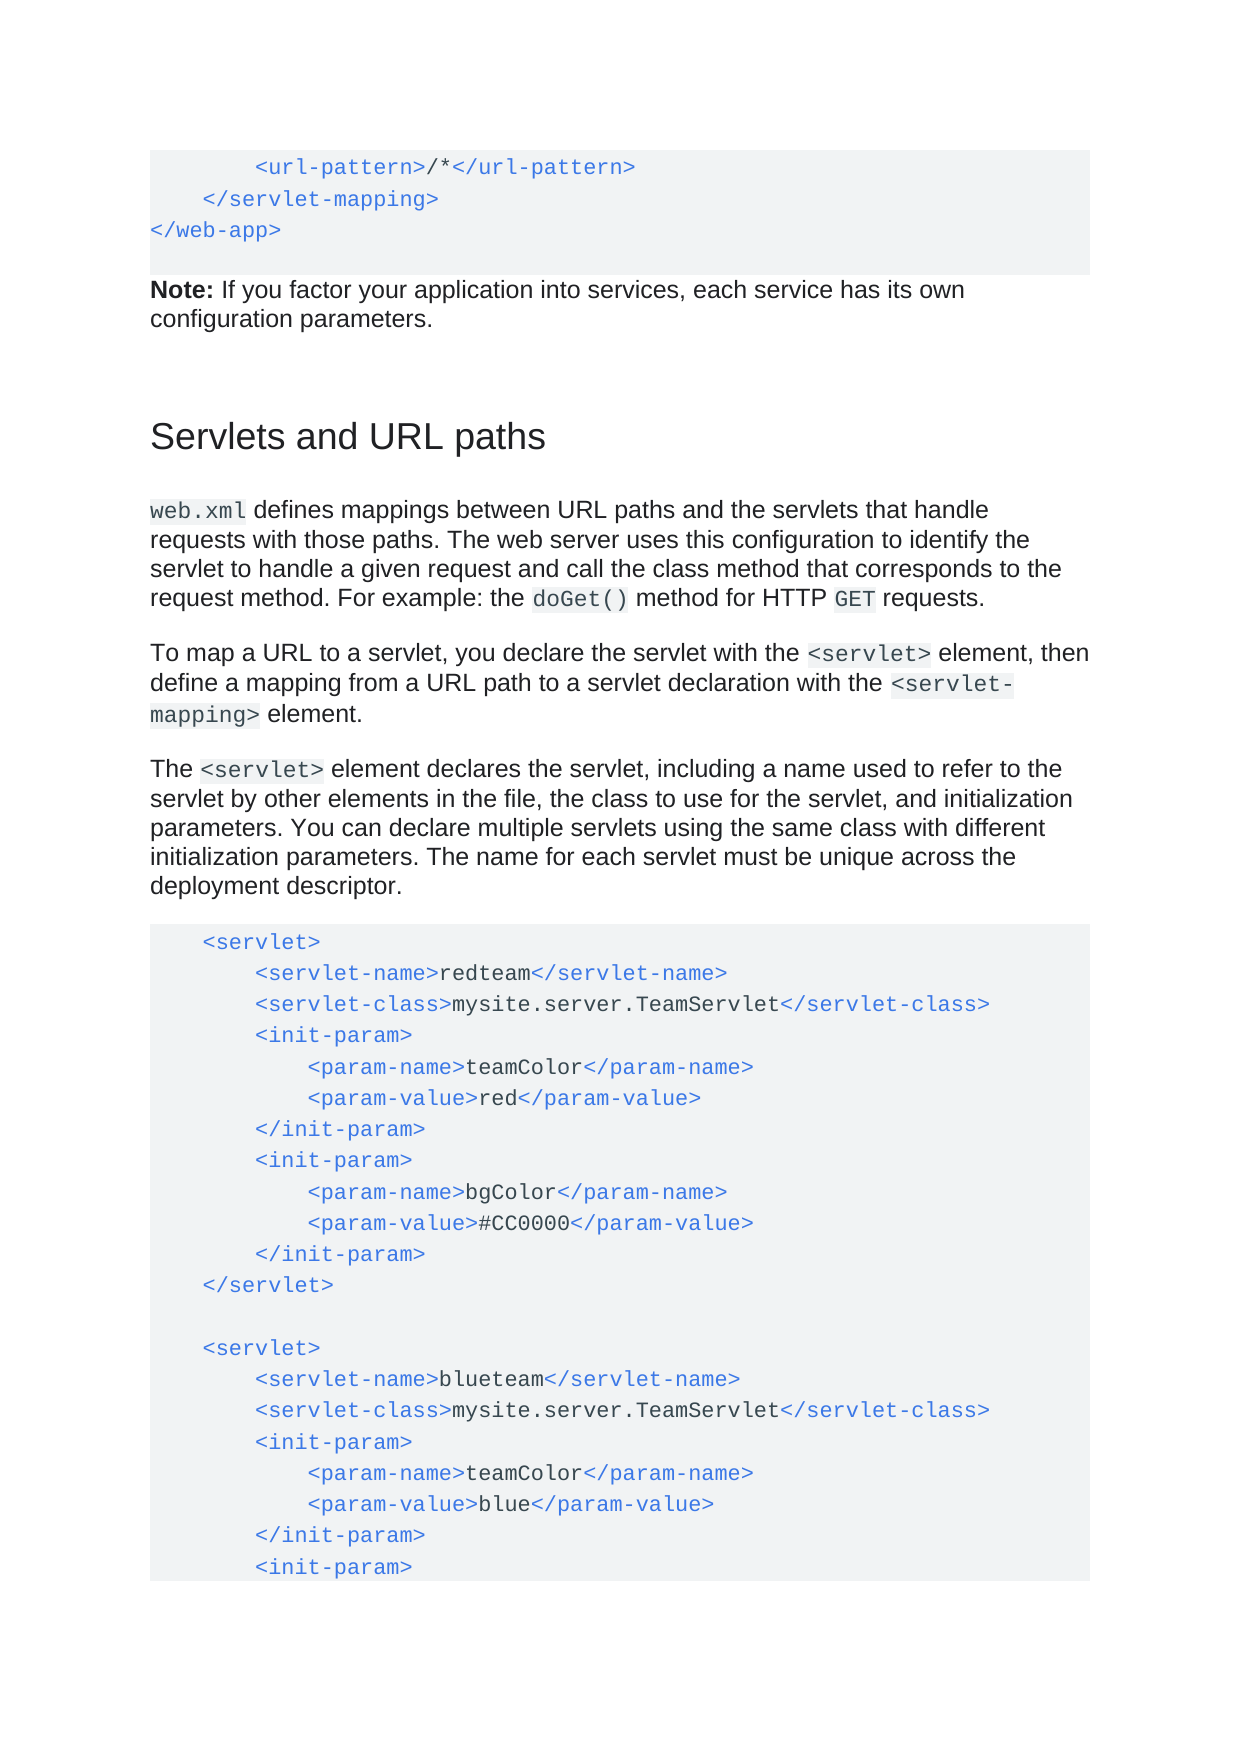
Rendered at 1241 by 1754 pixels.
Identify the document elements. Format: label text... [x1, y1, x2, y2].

text The <servlet> element declares the servlet, including a name used to refer to the servlet by other elements in the file, the class to use for the servlet, and initialization parameters. You can declare multiple servlets using the same class with different initialization parameters. The name for each servlet must be unique across the deployment descriptor. [150, 754, 1090, 899]
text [150, 924, 1090, 1581]
text Note: If you factor your application into services, each service has its own configuration parameters. [150, 275, 1090, 332]
text web.xml defines mappings between URL paths and the servlets that handle requests with those paths. The web server uses this configuration to identify the servlet to handle a given request and call the class method that corresponds to the request method. For example: the doGet() method for HTTP GET requests. [150, 495, 1090, 613]
text To map a URL to a servlet, you declare the servlet with the <servlet> element, then define a mapping from a URL path to a servlet declaration with the <servlet-mapping> element. [150, 638, 1090, 729]
text Servlets and URL paths [150, 407, 1153, 457]
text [150, 150, 1090, 275]
